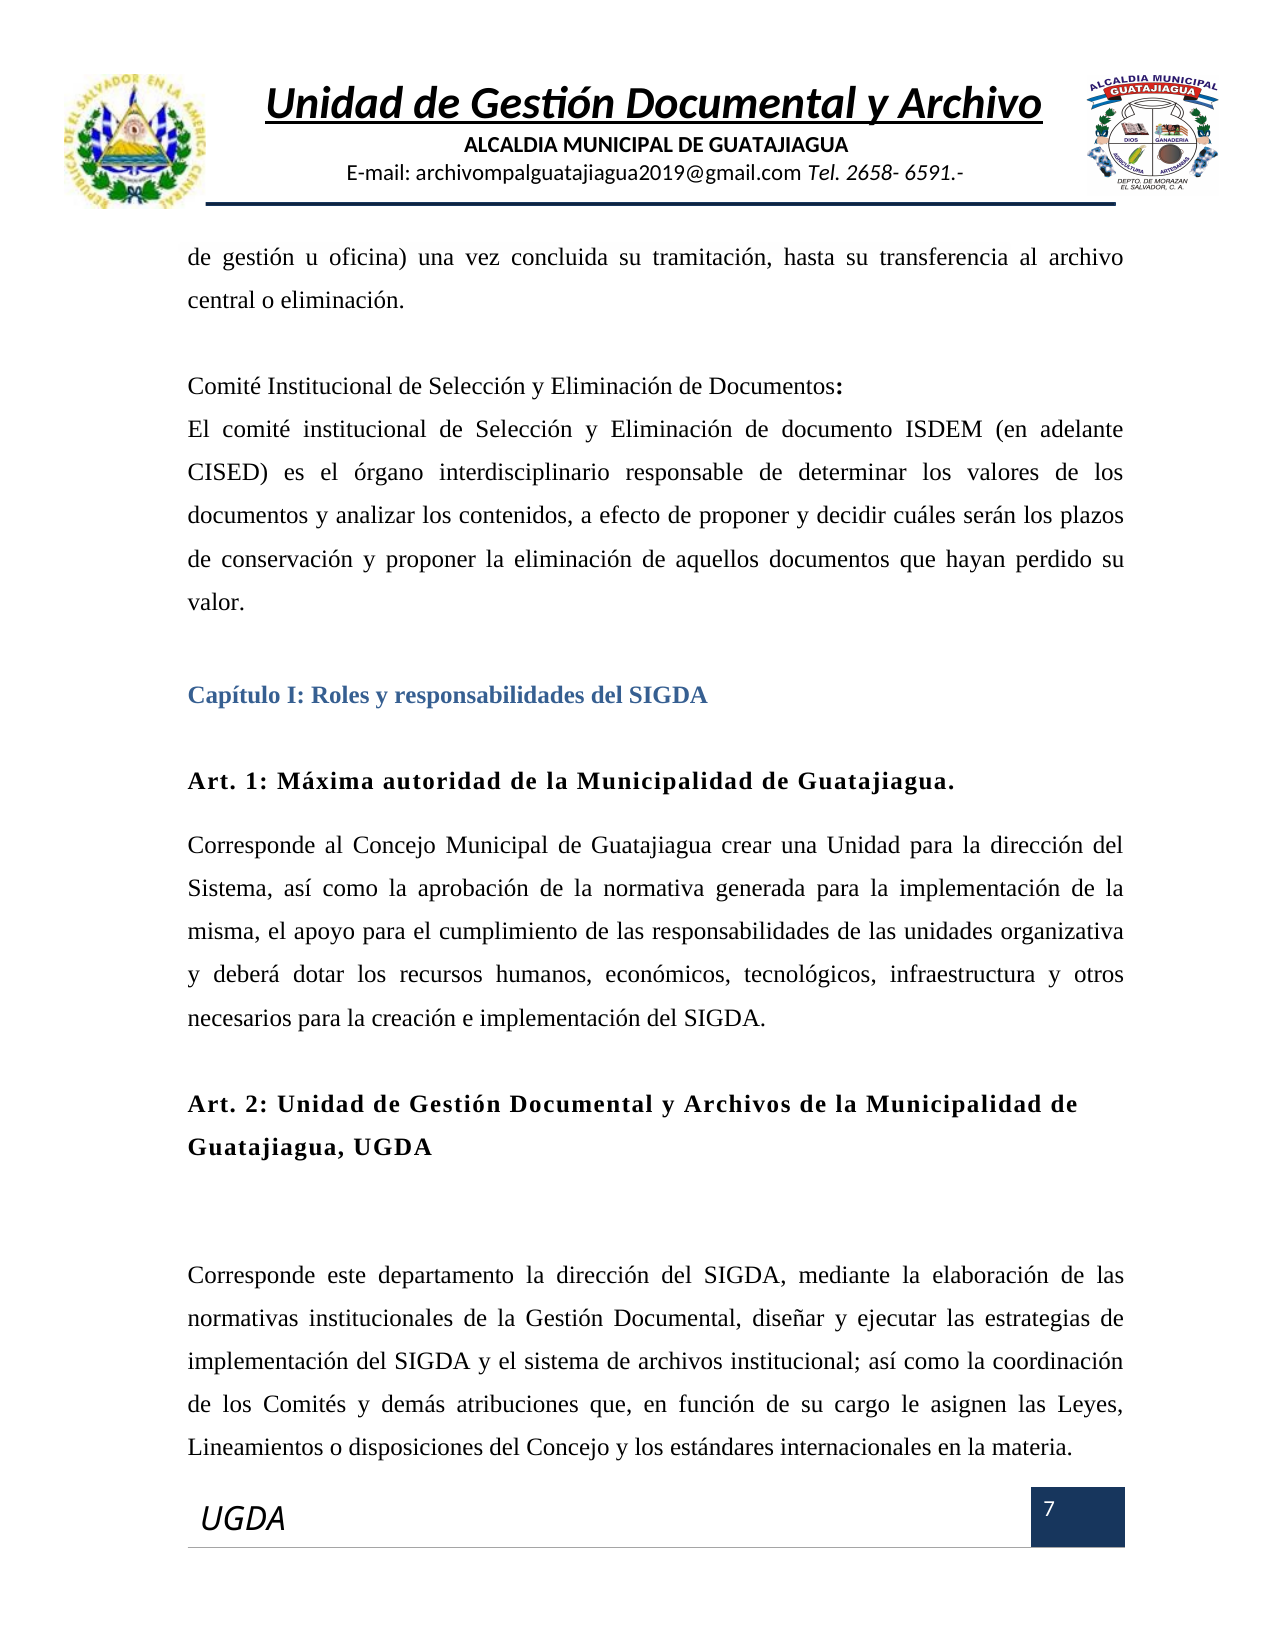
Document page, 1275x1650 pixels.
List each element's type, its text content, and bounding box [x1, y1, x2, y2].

picture [1086, 75, 1219, 196]
picture [64, 74, 206, 209]
text Comité Institucional de Selección y Eliminación de Documentos: [187, 371, 1125, 400]
text Corresponde este departamento la dirección del SIGDA, mediante la elaboración de las normativas institucionales de la Gestión Documental, diseñar y ejecutar las estrategias de implementación del SIGDA y el sistema de archivos institucional; así como la coordinación de los Comités y demás atribuciones que, en función de su cargo le asignen las Leyes, Lineamientos o disposiciones del Concejo y los estándares internacionales en la materia. [187, 1260, 1125, 1461]
text El comité institucional de Selección y Eliminación de documento ISDEM (en adelante CISED) es el órgano interdisciplinario responsable de determinar los valores de los documentos y analizar los contenidos, a efecto de proponer y decidir cuáles serán los plazos de conservación y proponer la eliminación de aquellos documentos que hayan perdido su valor. [187, 414, 1125, 616]
text Corresponde al Concejo Municipal de Guatajiagua crear una Unidad para la dirección del Sistema, así como la aprobación de la normativa generada para la implementación de la misma, el apoyo para el cumplimiento de las responsabilidades de las unidades organizativa y deberá dotar los recursos humanos, económicos, tecnológicos, infraestructura y otros necesarios para la creación e implementación del SIGDA. [187, 830, 1125, 1031]
subtitle Art. 1: Máxima autoridad de la Municipalidad de Guatajiagua. [187, 766, 1125, 795]
subtitle Capítulo I: Roles y responsabilidades del SIGDA [187, 680, 1125, 709]
subtitle Art. 2: Unidad de Gestión Documental y Archivos de la Municipalidad de Guatajiagua, UGDA [187, 1089, 1125, 1161]
